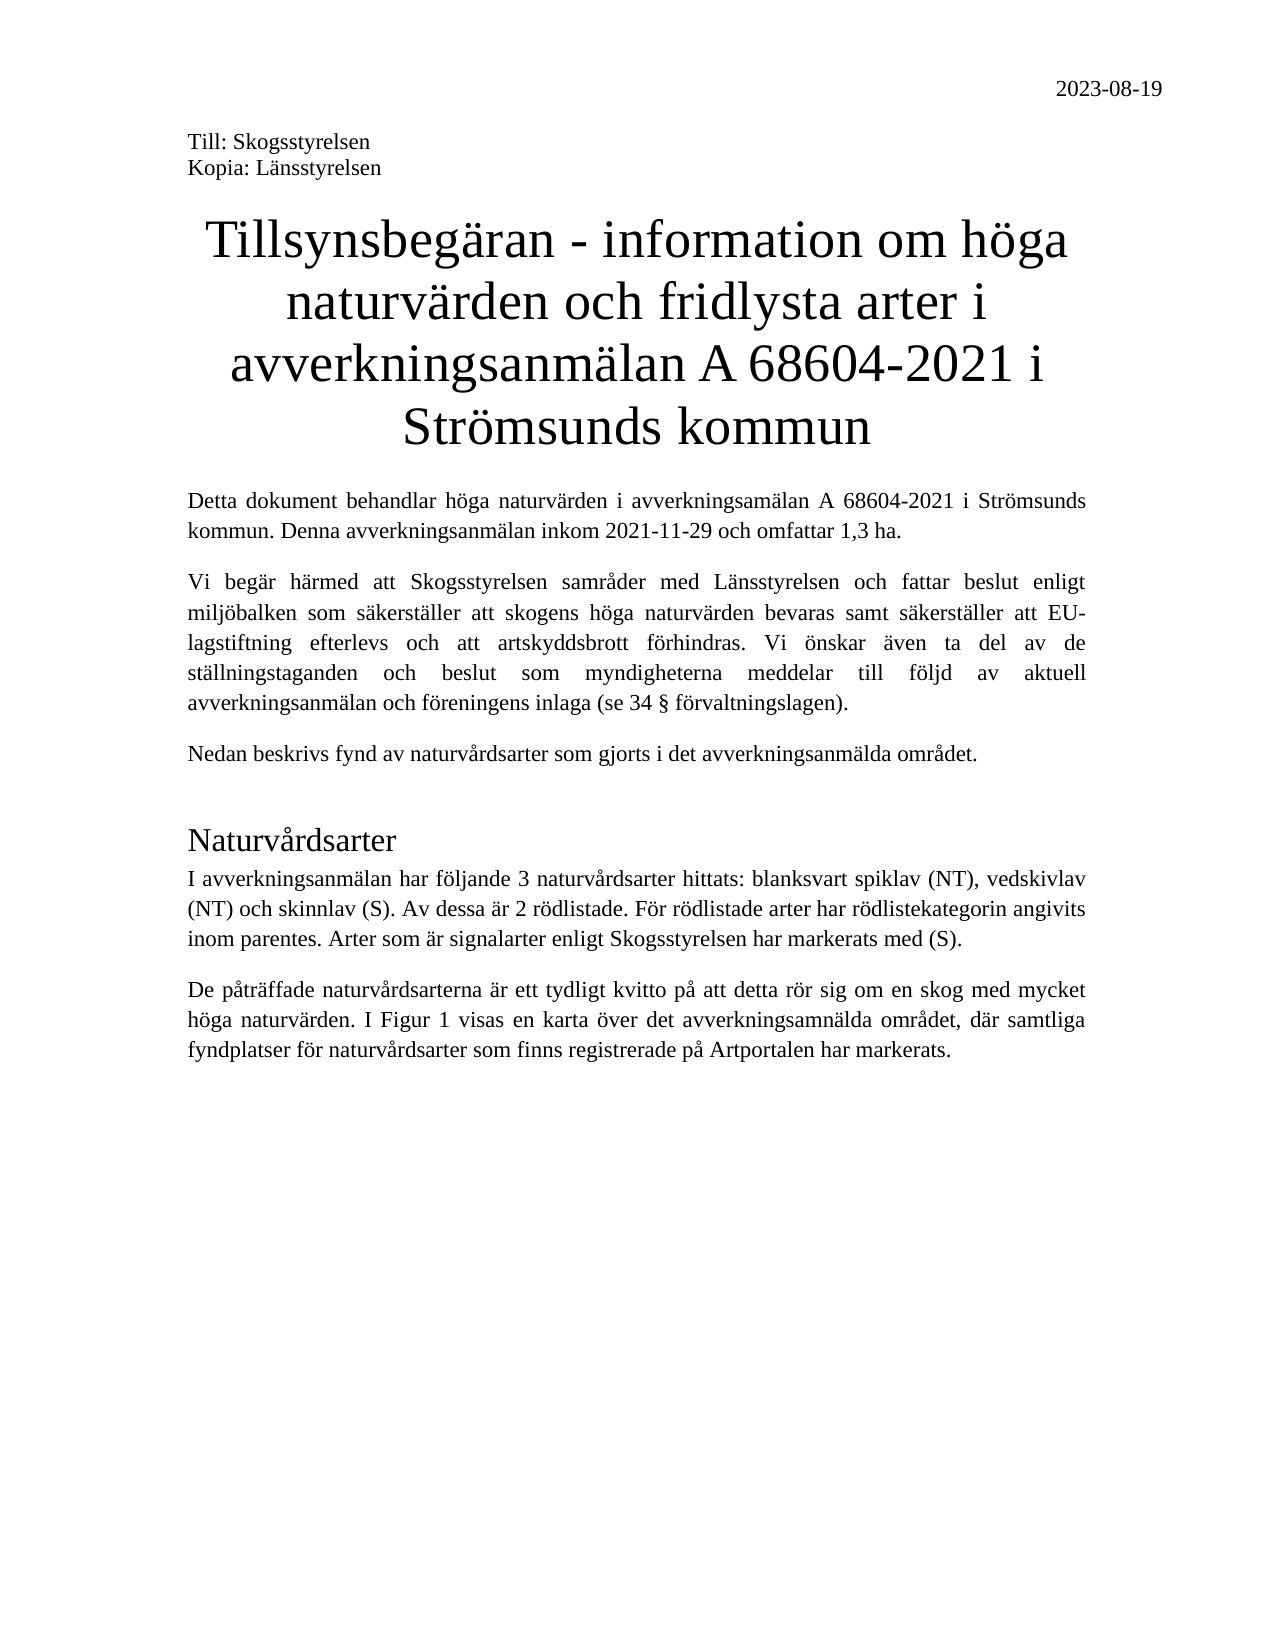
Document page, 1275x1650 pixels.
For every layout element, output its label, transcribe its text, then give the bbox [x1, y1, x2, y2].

text Vi begär härmed att Skogsstyrelsen samråder med Länsstyrelsen och fattar beslut enligt miljöbalken som säkerställer att skogens höga naturvärden bevaras samt säkerställer att EU-lagstiftning efterlevs och att artskyddsbrott förhindras. Vi önskar även ta del av de ställningstaganden och beslut som myndigheterna meddelar till följd av aktuell avverkningsanmälan och föreningens inlaga (se 34 § förvaltningslagen). [187, 568, 1087, 716]
text Detta dokument behandlar höga naturvärden i avverkningsamälan A 68604-2021 i Strömsunds kommun. Denna avverkningsanmälan inkom 2021-11-29 och omfattar 1,3 ha. [187, 487, 1087, 544]
text Nedan beskrivs fynd av naturvårdsarter som gjorts i det avverkningsanmälda området. [187, 740, 1087, 767]
text De påträffade naturvårdsarterna är ett tydligt kvitto på att detta rör sig om en skog med mycket höga naturvärden. I Figur 1 visas en karta över det avverkningsamnälda området, där samtliga fyndplatser för naturvårdsarter som finns registrerade på Artportalen har markerats. [187, 976, 1087, 1063]
title Tillsynsbegäran - information om höga naturvärden och fridlysta arter i avverkningsanmälan A 68604-2021 i Strömsunds kommun [187, 207, 1087, 456]
text I avverkningsanmälan har följande 3 naturvårdsarter hittats: blanksvart spiklav (NT), vedskivlav (NT) och skinnlav (S). Av dessa är 2 rödlistade. För rödlistade arter har rödlistekategorin angivits inom parentes. Arter som är signalarter enligt Skogsstyrelsen har markerats med (S). [187, 864, 1087, 951]
subtitle Naturvårdsarter [187, 821, 1087, 859]
